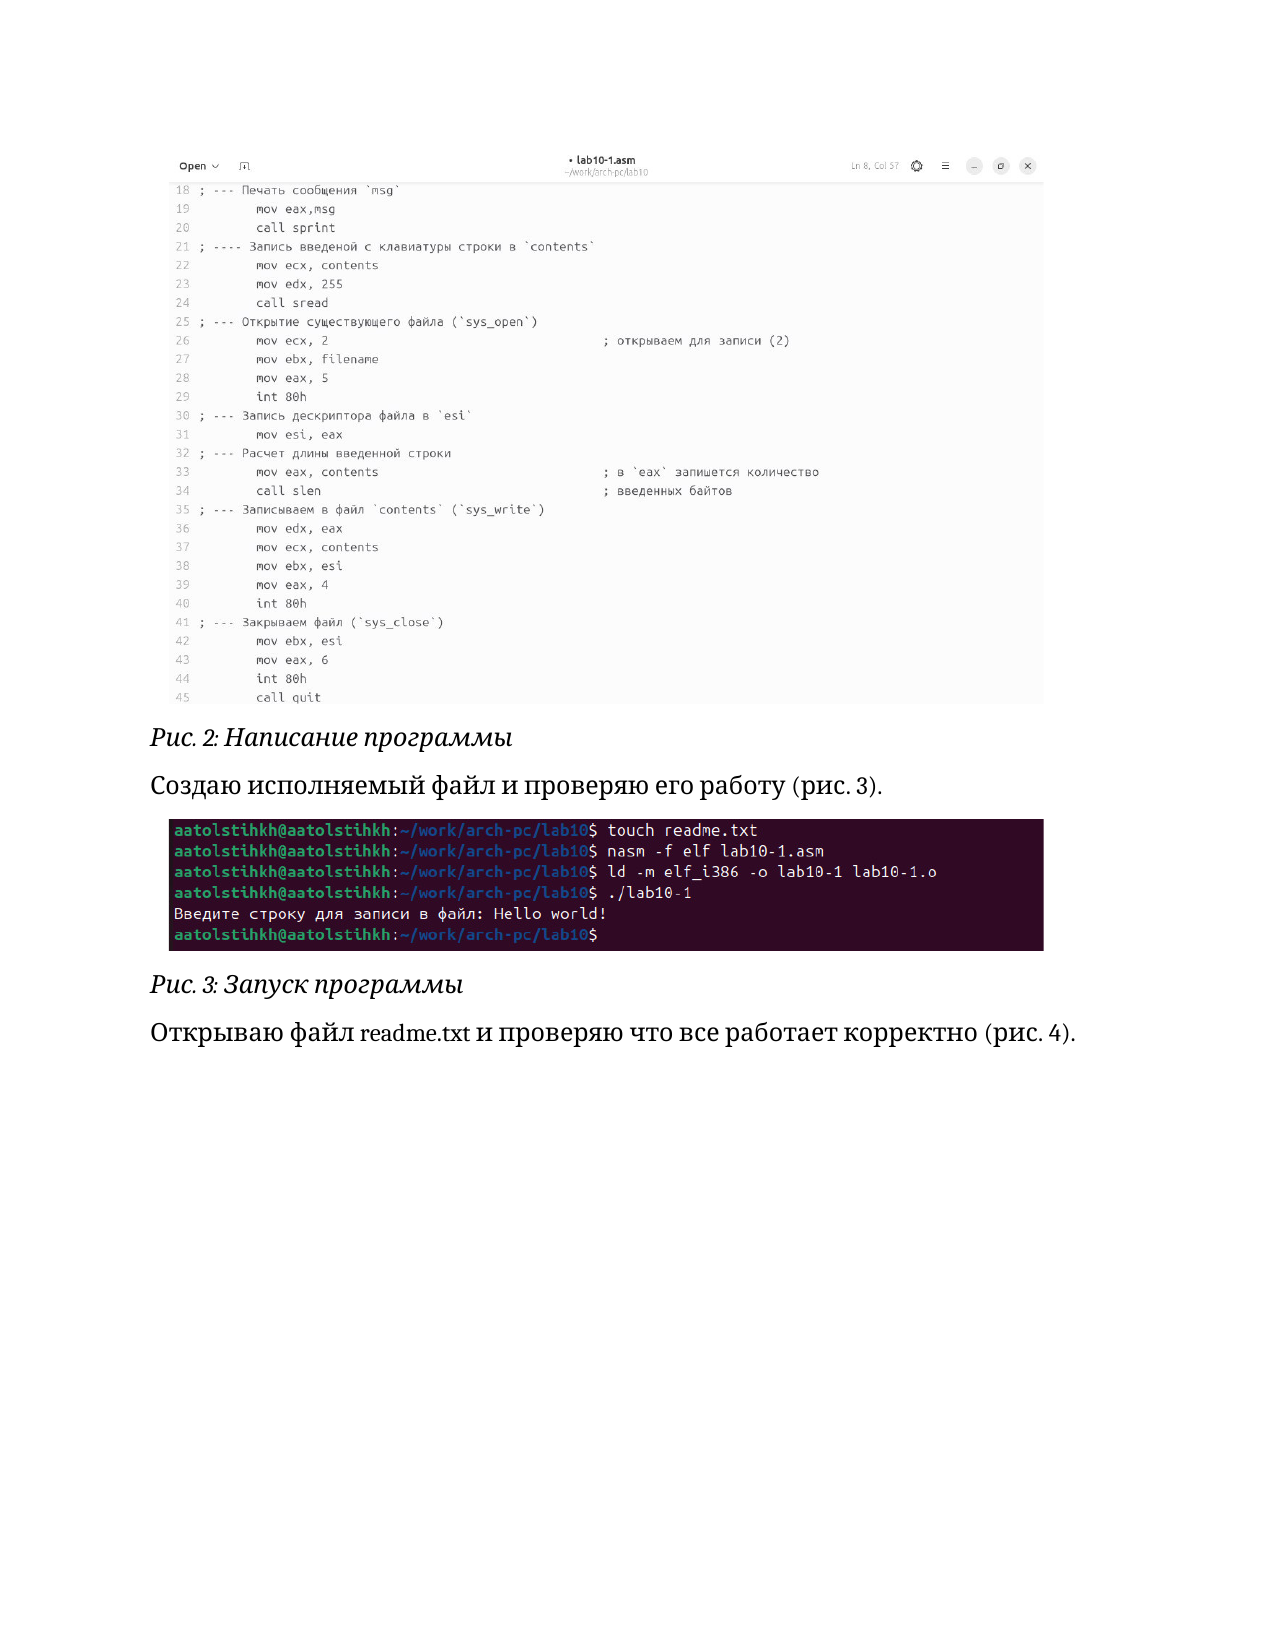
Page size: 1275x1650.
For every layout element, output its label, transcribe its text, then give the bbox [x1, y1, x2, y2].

text Рис. 3: Запуск программы [150, 971, 1125, 1000]
text Рис. 2: Написание программы [150, 724, 1125, 753]
picture [168, 819, 1044, 951]
picture [168, 150, 1044, 704]
text Создаю исполняемый файл и проверяю его работу (рис. 3). [150, 772, 1125, 801]
text Открываю файл readme.txt и проверяю что все работает корректно (рис. 4). [150, 1018, 1125, 1047]
